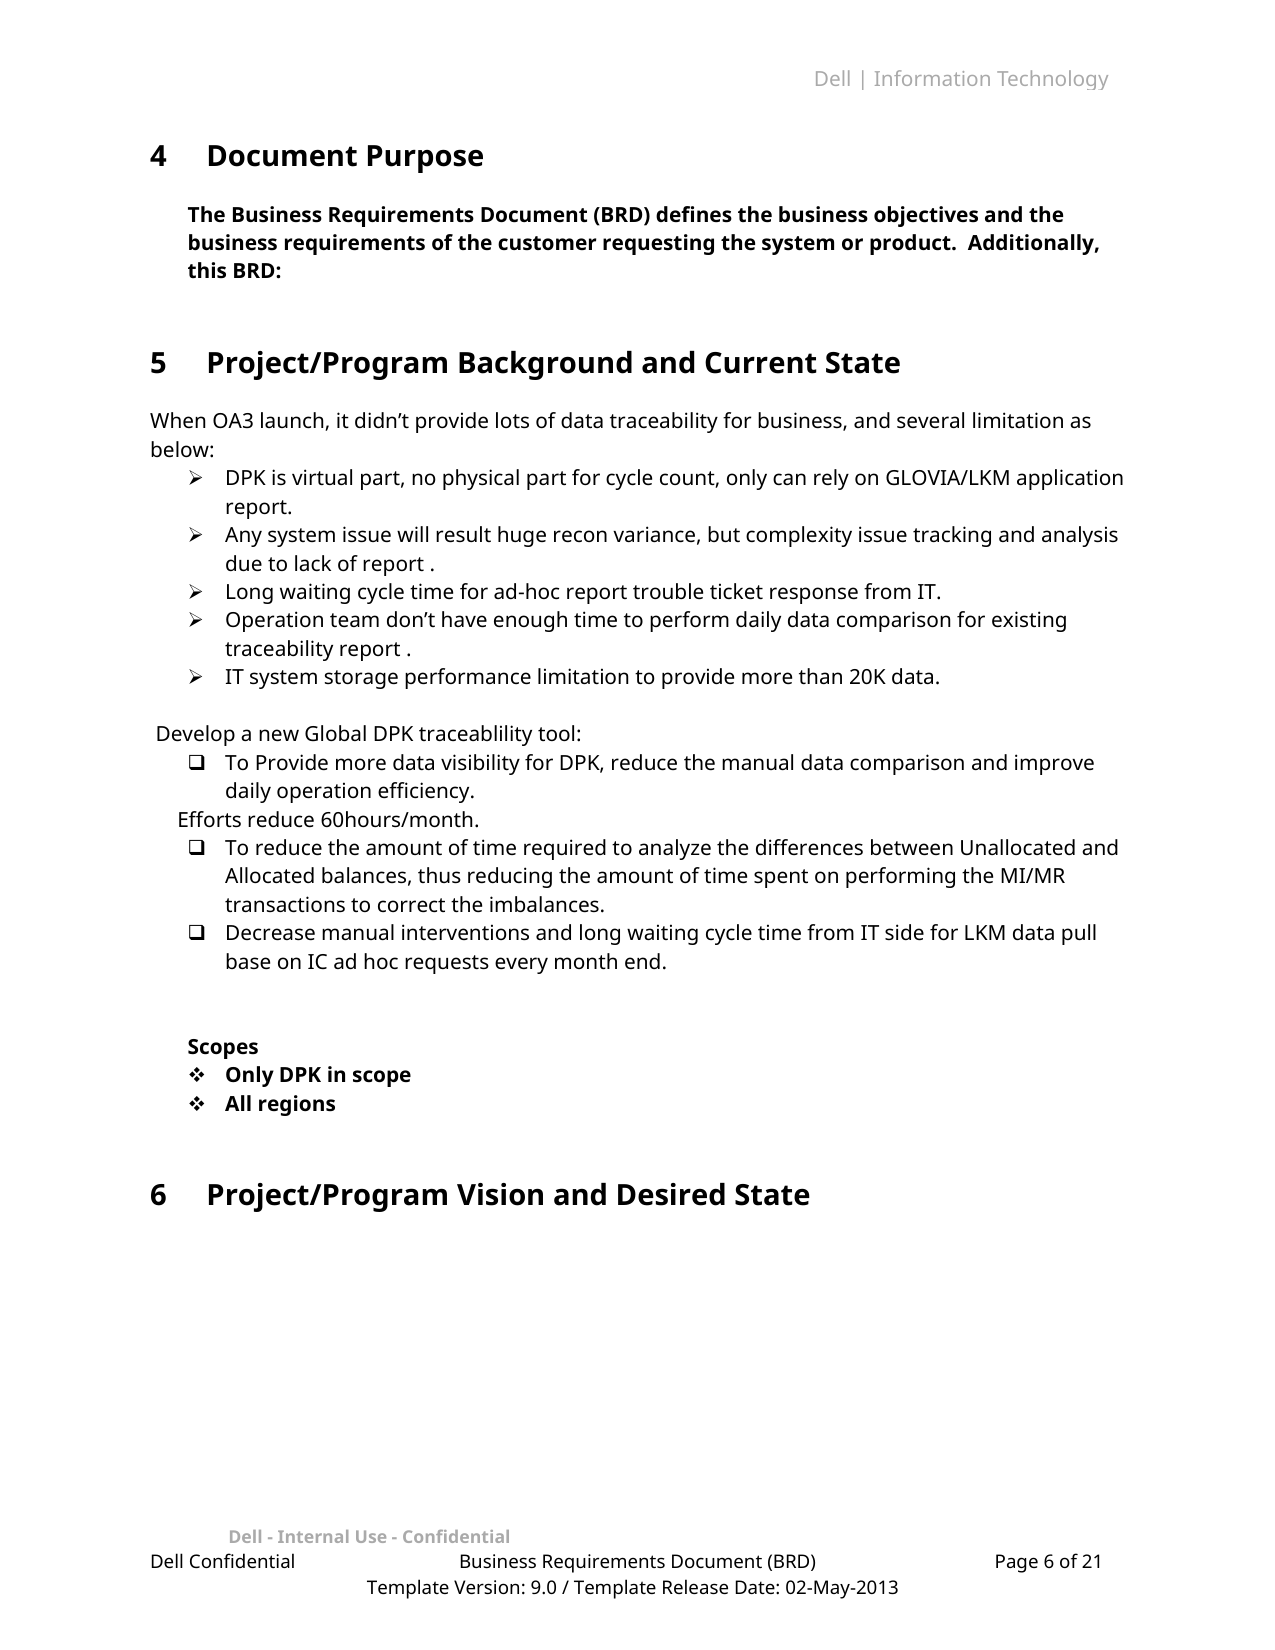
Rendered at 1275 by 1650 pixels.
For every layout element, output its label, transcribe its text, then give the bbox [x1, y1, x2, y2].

list All regions [187, 1089, 1125, 1117]
list To reduce the amount of time required to analyze the differences between Unallocated and Allocated balances, thus reducing the amount of time spent on performing the MI/MR transactions to correct the imbalances. [187, 833, 1125, 918]
subtitle Project/Program Vision and Desired State [150, 1174, 1125, 1214]
list IT system storage performance limitation to provide more than 20K data. [187, 662, 1125, 691]
text When OA3 launch, it didn’t provide lots of data traceability for business, and several limitation as below: [150, 407, 1125, 463]
text Efforts reduce 60hours/month. [150, 805, 1125, 833]
list Decrease manual interventions and long waiting cycle time from IT side for LKM data pull base on IC ad hoc requests every month end. [187, 918, 1125, 975]
list To Provide more data visibility for DPK, reduce the manual data comparison and improve daily operation efficiency. [187, 748, 1125, 805]
text Develop a new Global DPK traceablility tool: [150, 719, 1125, 748]
text Scopes [187, 1032, 1125, 1061]
list Any system issue will result huge recon variance, but complexity issue tracking and analysis due to lack of report . [187, 520, 1125, 577]
list DPK is virtual part, no physical part for cycle count, only can rely on GLOVIA/LKM application report. [187, 463, 1125, 520]
list Only DPK in scope [187, 1061, 1125, 1089]
text The Business Requirements Document (BRD) defines the business objectives and the business requirements of the customer requesting the system or product. Additionally, this BRD: [187, 200, 1125, 285]
subtitle Project/Program Background and Current State [150, 342, 1125, 382]
list Operation team don’t have enough time to perform daily data comparison for existing traceability report . [187, 606, 1125, 662]
list Long waiting cycle time for ad-hoc report trouble ticket response from IT. [187, 577, 1125, 606]
subtitle Document Purpose [150, 135, 1125, 175]
